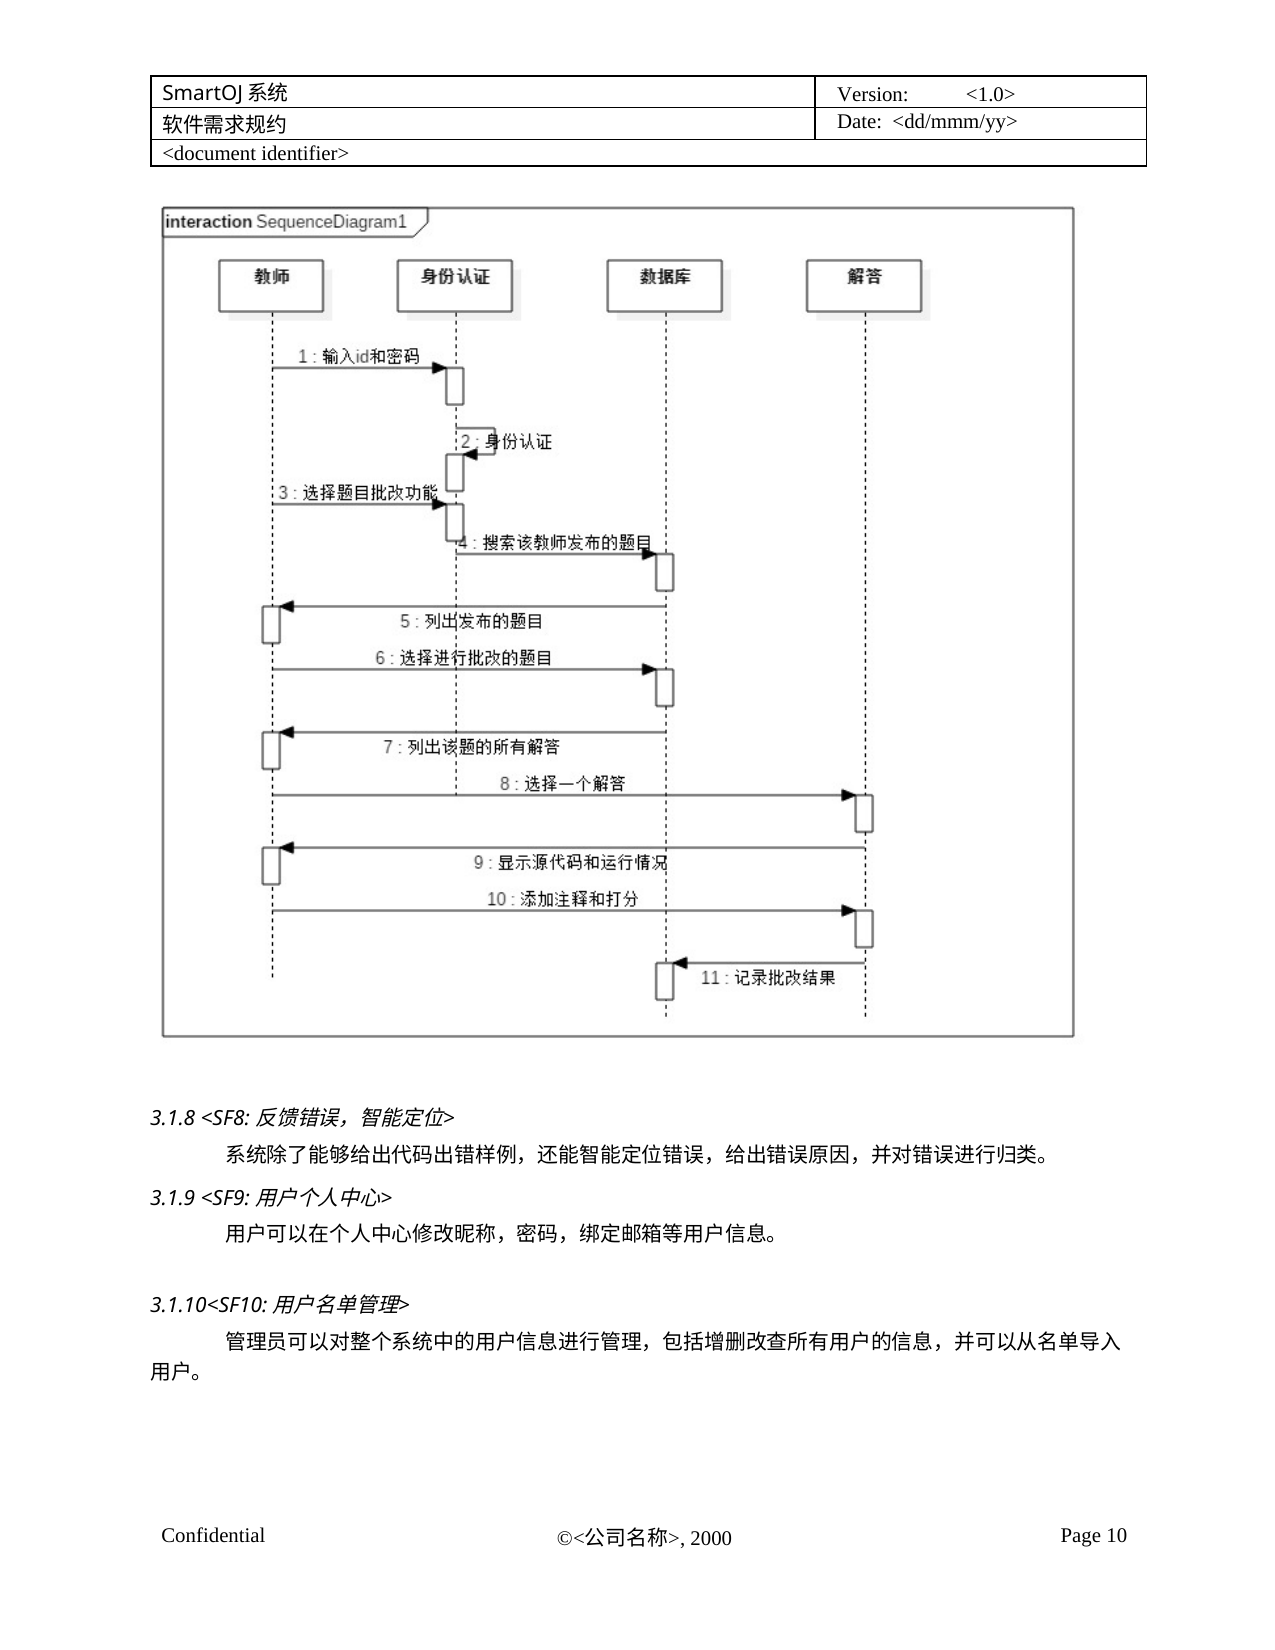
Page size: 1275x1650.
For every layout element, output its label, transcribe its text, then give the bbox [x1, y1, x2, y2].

text 管理员可以对整个系统中的用户信息进行管理，包括增删改查所有用户的信息，并可以从名单导入用户。 [150, 1325, 1125, 1385]
text 系统除了能够给出代码出错样例，还能智能定位错误，给出错误原因，并对错误进行归类。 [150, 1138, 1125, 1168]
subtitle 3.1.10<SF10: 用户名单管理> [150, 1288, 1125, 1319]
subtitle 3.1.9 <SF9: 用户个人中心> [150, 1181, 1125, 1211]
subtitle 3.1.8 <SF8: 反馈错误，智能定位> [150, 1101, 1125, 1132]
text 用户可以在个人中心修改昵称，密码，绑定邮箱等用户信息。 [150, 1217, 1125, 1247]
picture [150, 195, 1125, 1089]
